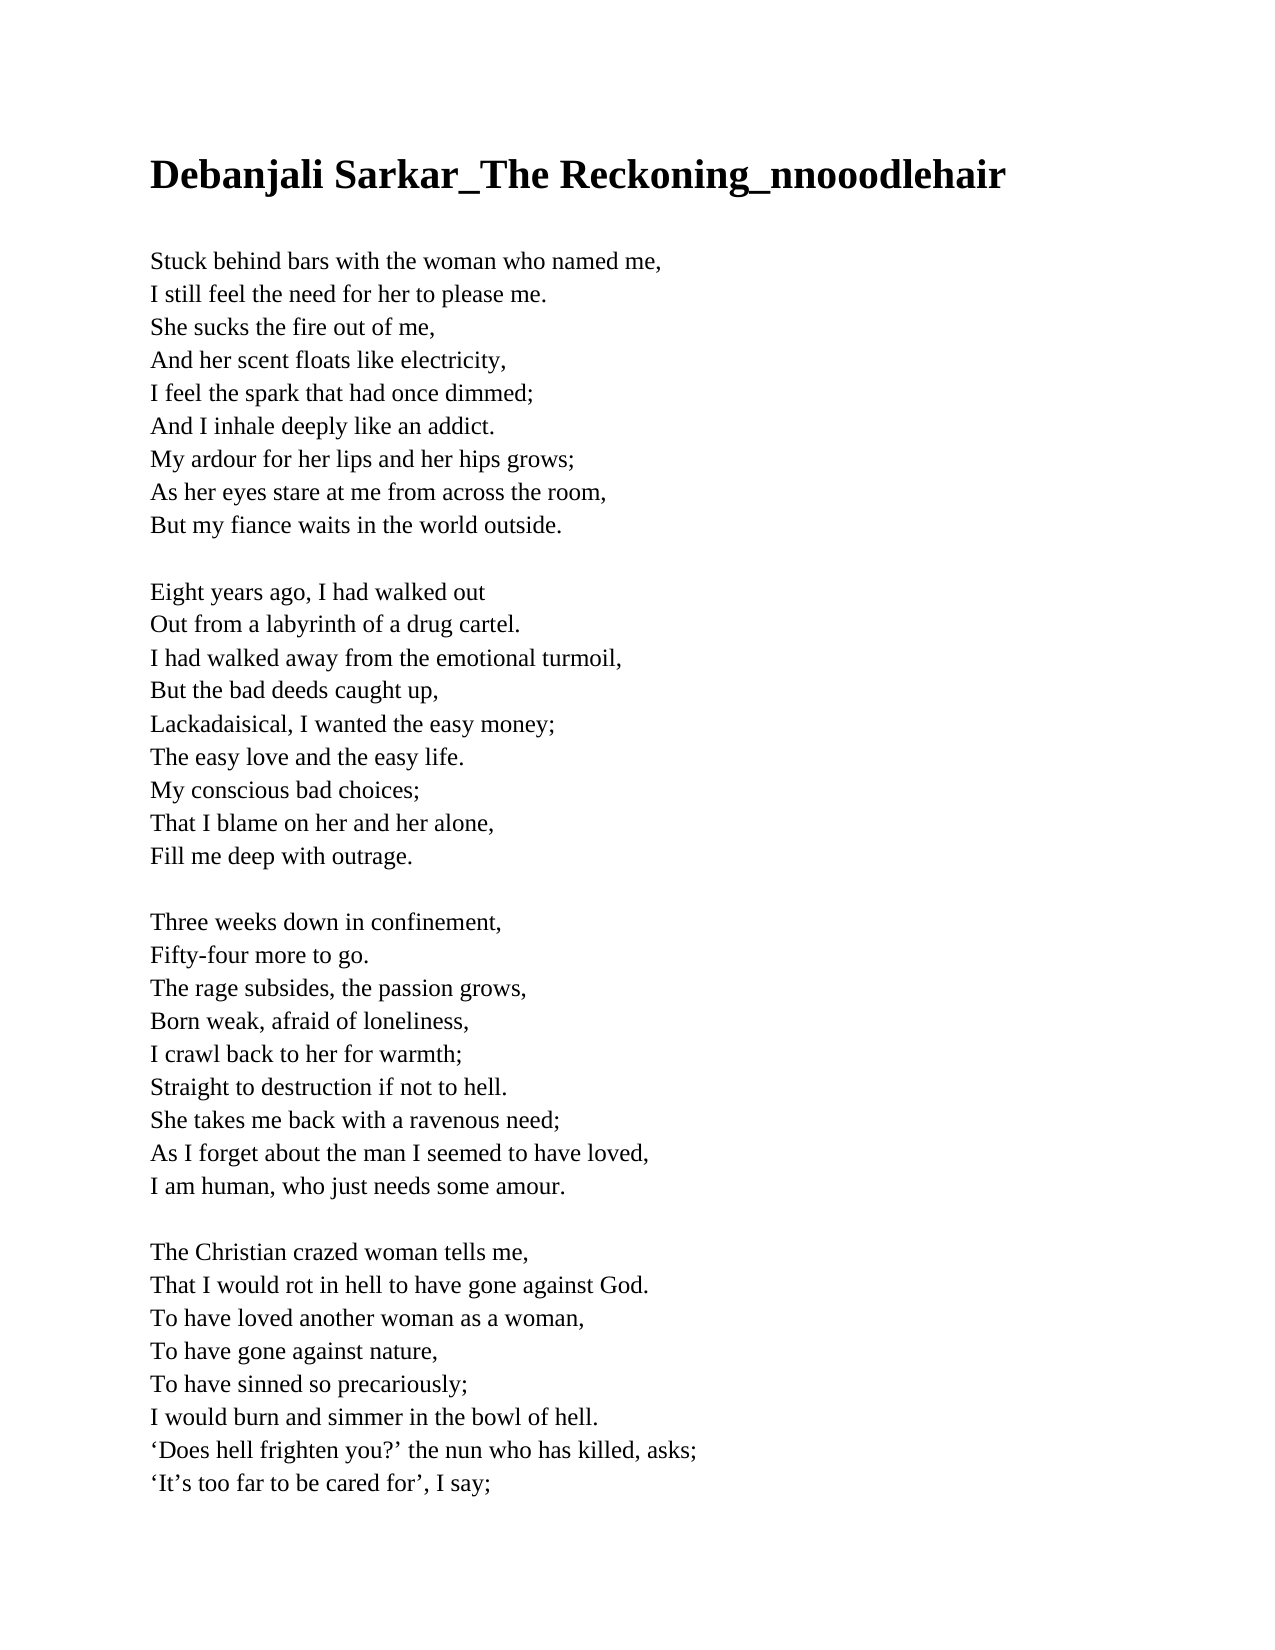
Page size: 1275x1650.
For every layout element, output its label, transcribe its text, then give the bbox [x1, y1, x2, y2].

text To have sinned so precariously; [150, 1369, 1125, 1398]
text That I blame on her and her alone, [150, 808, 1125, 836]
text The Christian crazed woman tells me, [150, 1237, 1125, 1266]
text And her scent floats like electricity, [150, 345, 1125, 374]
text Fifty-four more to go. [150, 940, 1125, 968]
text Stuck behind bars with the woman who named me, [150, 246, 1125, 275]
text As her eyes stare at me from across the room, [150, 477, 1125, 506]
text And I inhale deeply like an addict. [150, 411, 1125, 440]
text I feel the spark that had once dimmed; [150, 378, 1125, 407]
text To have loved another woman as a woman, [150, 1303, 1125, 1332]
text Three weeks down in confinement, [150, 907, 1125, 936]
text I would burn and simmer in the bowl of hell. [150, 1402, 1125, 1431]
text I crawl back to her for warmth; [150, 1039, 1125, 1068]
text She sucks the fire out of me, [150, 312, 1125, 341]
text Straight to destruction if not to hell. [150, 1072, 1125, 1101]
text My conscious bad choices; [150, 775, 1125, 803]
text She takes me back with a ravenous need; [150, 1105, 1125, 1134]
text But my fiance waits in the world outside. [150, 511, 1125, 539]
text But the bad deeds caught up, [150, 676, 1125, 704]
text Lackadaisical, I wanted the easy money; [150, 709, 1125, 737]
text The easy love and the easy life. [150, 742, 1125, 770]
text ‘It’s too far to be cared for’, I say; [150, 1468, 1125, 1497]
text I still feel the need for her to please me. [150, 279, 1125, 308]
text My ardour for her lips and her hips grows; [150, 444, 1125, 473]
text Fill me deep with outrage. [150, 841, 1125, 869]
text To have gone against nature, [150, 1336, 1125, 1365]
text I had walked away from the emotional turmoil, [150, 643, 1125, 671]
text Born weak, afraid of loneliness, [150, 1006, 1125, 1034]
text I am human, who just needs some amour. [150, 1171, 1125, 1200]
text ‘Does hell frighten you?’ the nun who has killed, asks; [150, 1435, 1125, 1464]
text The rage subsides, the passion grows, [150, 973, 1125, 1002]
text Out from a labyrinth of a drug cartel. [150, 609, 1125, 638]
text That I would rot in hell to have gone against God. [150, 1270, 1125, 1299]
text Debanjali Sarkar_The Reckoning_nnooodlehair [150, 150, 1125, 198]
text As I forget about the man I seemed to have loved, [150, 1138, 1125, 1167]
text Eight years ago, I had walked out [150, 577, 1125, 605]
